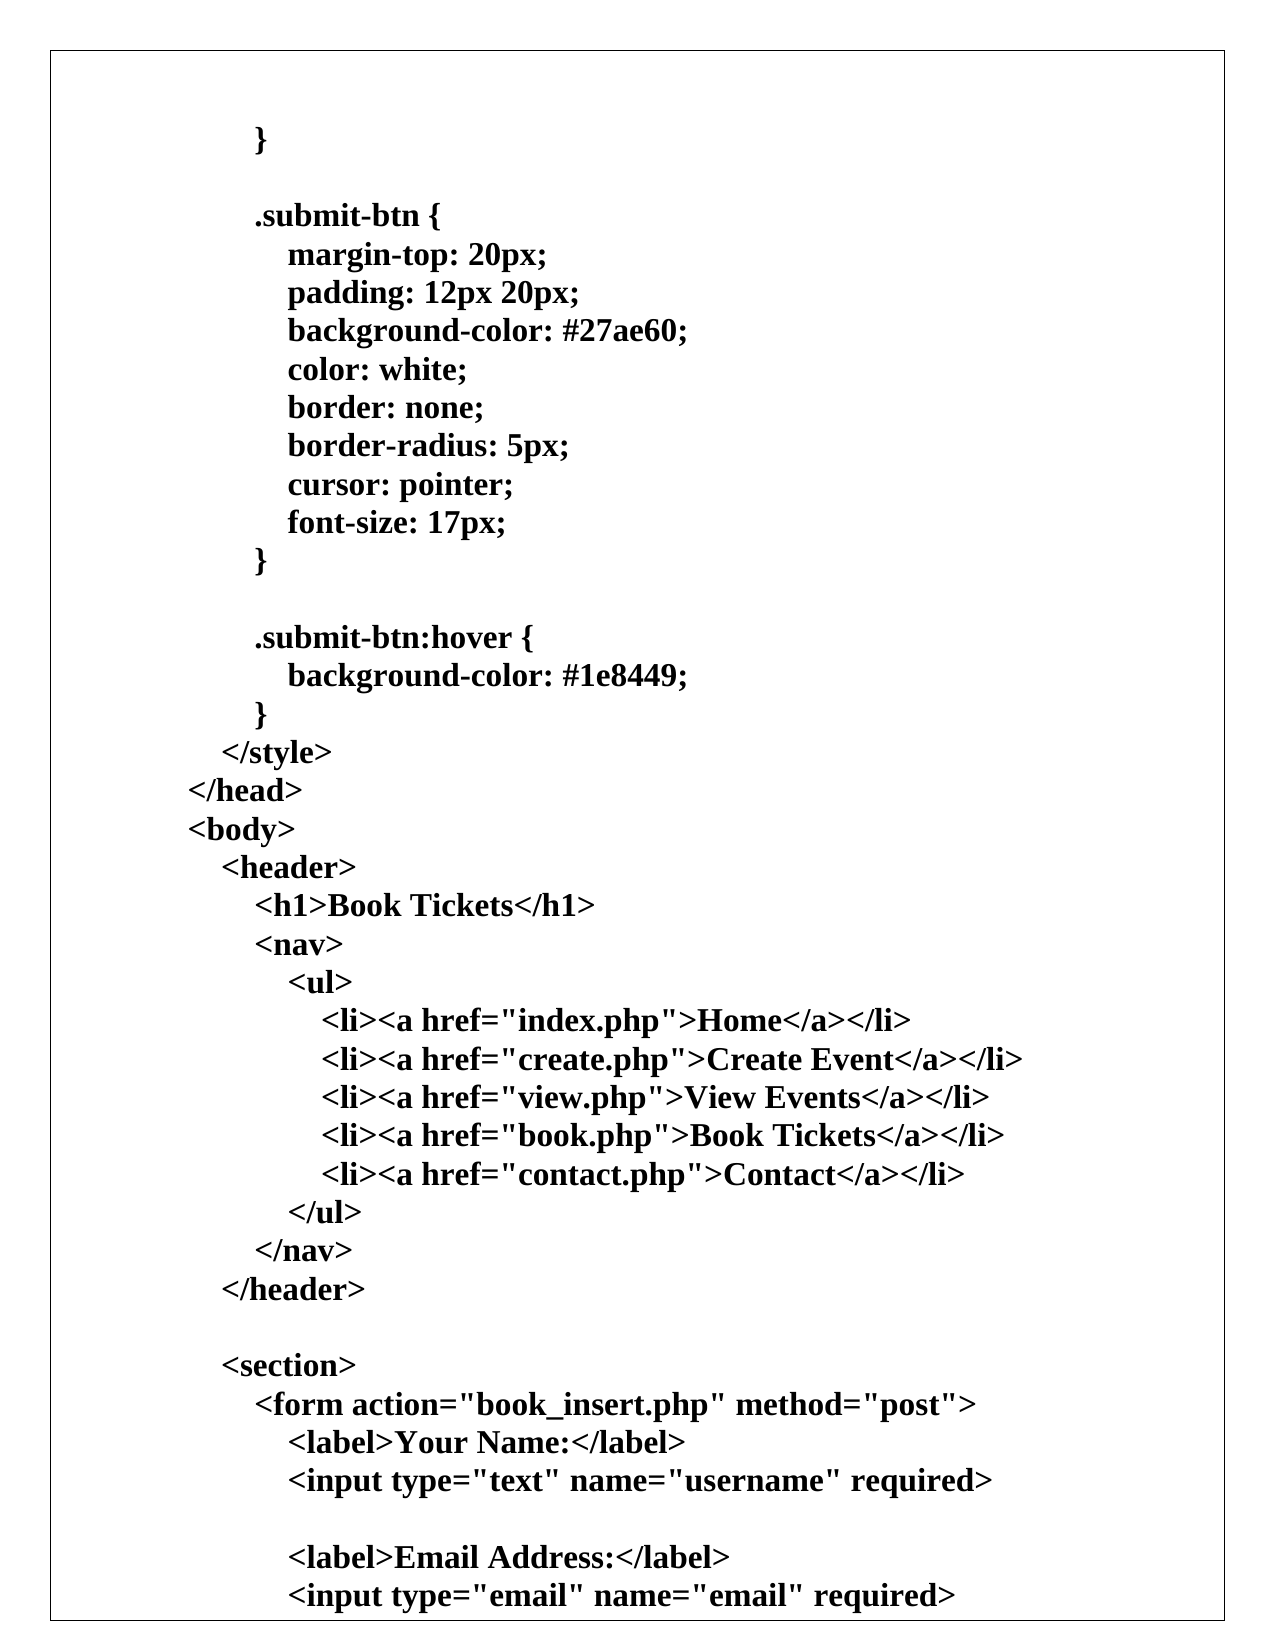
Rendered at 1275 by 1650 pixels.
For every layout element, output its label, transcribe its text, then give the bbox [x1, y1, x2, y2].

text <form action="book_insert.php" method="post"> [187, 1384, 1125, 1422]
text <ul> [187, 962, 1125, 1000]
text <li><a href="book.php">Book Tickets</a></li> [187, 1115, 1125, 1154]
text cursor: pointer; [187, 464, 1125, 502]
text .submit-btn:hover { [187, 617, 1125, 655]
text color: white; [187, 349, 1125, 387]
text <section> [187, 1345, 1125, 1384]
text <header> [187, 847, 1125, 885]
text } [187, 119, 1125, 157]
text background-color: #1e8449; [187, 655, 1125, 694]
text <body> [187, 809, 1125, 847]
text font-size: 17px; [187, 502, 1125, 540]
text } [187, 694, 1125, 732]
text .submit-btn { [187, 195, 1125, 234]
text <nav> [187, 924, 1125, 962]
text <li><a href="create.php">Create Event</a></li> [187, 1039, 1125, 1077]
text </head> [187, 770, 1125, 809]
text </ul> [187, 1192, 1125, 1230]
text <li><a href="view.php">View Events</a></li> [187, 1077, 1125, 1115]
text <label>Email Address:</label> [187, 1537, 1125, 1575]
text background-color: #27ae60; [187, 310, 1125, 349]
text <label>Your Name:</label> [187, 1422, 1125, 1460]
text <h1>Book Tickets</h1> [187, 885, 1125, 924]
text <input type="email" name="email" required> [187, 1575, 1125, 1614]
text } [187, 540, 1125, 579]
text border-radius: 5px; [187, 425, 1125, 464]
text padding: 12px 20px; [187, 272, 1125, 310]
text border: none; [187, 387, 1125, 425]
text </style> [187, 732, 1125, 770]
text margin-top: 20px; [187, 234, 1125, 272]
text </nav> [187, 1230, 1125, 1269]
text <li><a href="index.php">Home</a></li> [187, 1000, 1125, 1039]
text <li><a href="contact.php">Contact</a></li> [187, 1154, 1125, 1192]
text </header> [187, 1269, 1125, 1307]
text <input type="text" name="username" required> [187, 1460, 1125, 1499]
